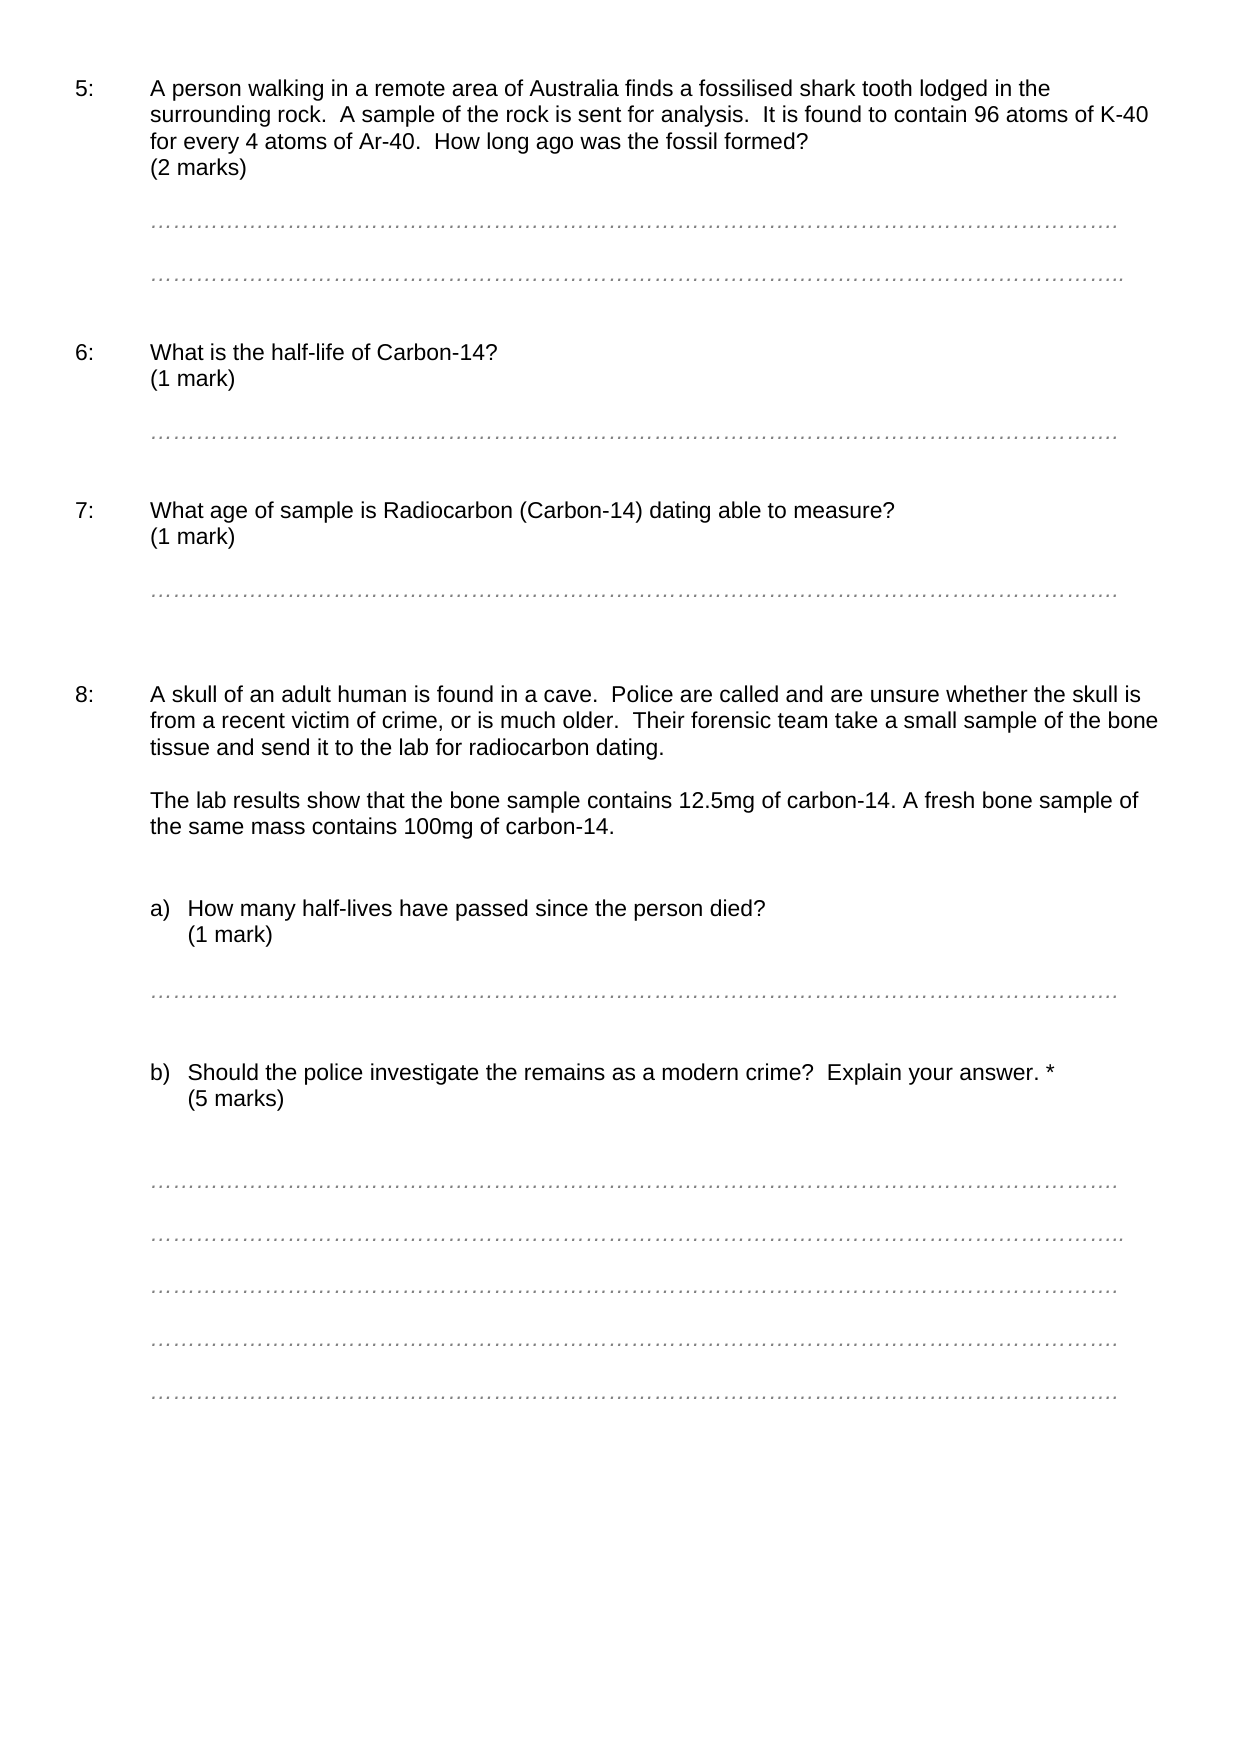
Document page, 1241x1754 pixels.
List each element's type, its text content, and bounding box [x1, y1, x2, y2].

text ………………………………………………………………………………………………………………. [75, 1378, 1165, 1404]
text ……………………………………………………………………………………………………………….. [75, 1219, 1165, 1246]
text 6: What is the half-life of Carbon-14? [75, 338, 1165, 365]
text 8: A skull of an adult human is found in a cave. Police are called and are unsure whether the skull is from a recent victim of crime, or is much older. Their forensic team take a small sample of the bone tissue and send it to the lab for radiocarbon dating. The lab results show that the bone sample contains 12.5mg of carbon-14. A fresh bone sample of the same mass contains 100mg of carbon-14. [75, 681, 1165, 839]
text ………………………………………………………………………………………………………………. [75, 1272, 1165, 1298]
text ………………………………………………………………………………………………………………. [75, 418, 1165, 444]
text ………………………………………………………………………………………………………………. [75, 977, 1165, 1003]
text ………………………………………………………………………………………………………………. [75, 576, 1165, 602]
text ……………………………………………………………………………………………………………….. [75, 259, 1165, 286]
list (5 marks) [187, 1085, 1165, 1111]
text (2 marks) [75, 154, 1165, 180]
list Should the police investigate the remains as a modern crime? Explain your answer. * [150, 1058, 1165, 1085]
list (1 mark) [187, 921, 1165, 947]
text 5: A person walking in a remote area of Australia finds a fossilised shark tooth lodged in the surrounding rock. A sample of the rock is sent for analysis. It is found to contain 96 atoms of K-40 for every 4 atoms of Ar-40. How long ago was the fossil formed? [75, 75, 1165, 154]
text ………………………………………………………………………………………………………………. [75, 207, 1165, 233]
text ………………………………………………………………………………………………………………. [75, 1167, 1165, 1193]
list How many half-lives have passed since the person died? [150, 895, 1165, 921]
text (1 mark) [75, 365, 1165, 391]
text ………………………………………………………………………………………………………………. [75, 1325, 1165, 1351]
text 7: What age of sample is Radiocarbon (Carbon-14) dating able to measure? [75, 497, 1165, 523]
text (1 mark) [75, 523, 1165, 549]
